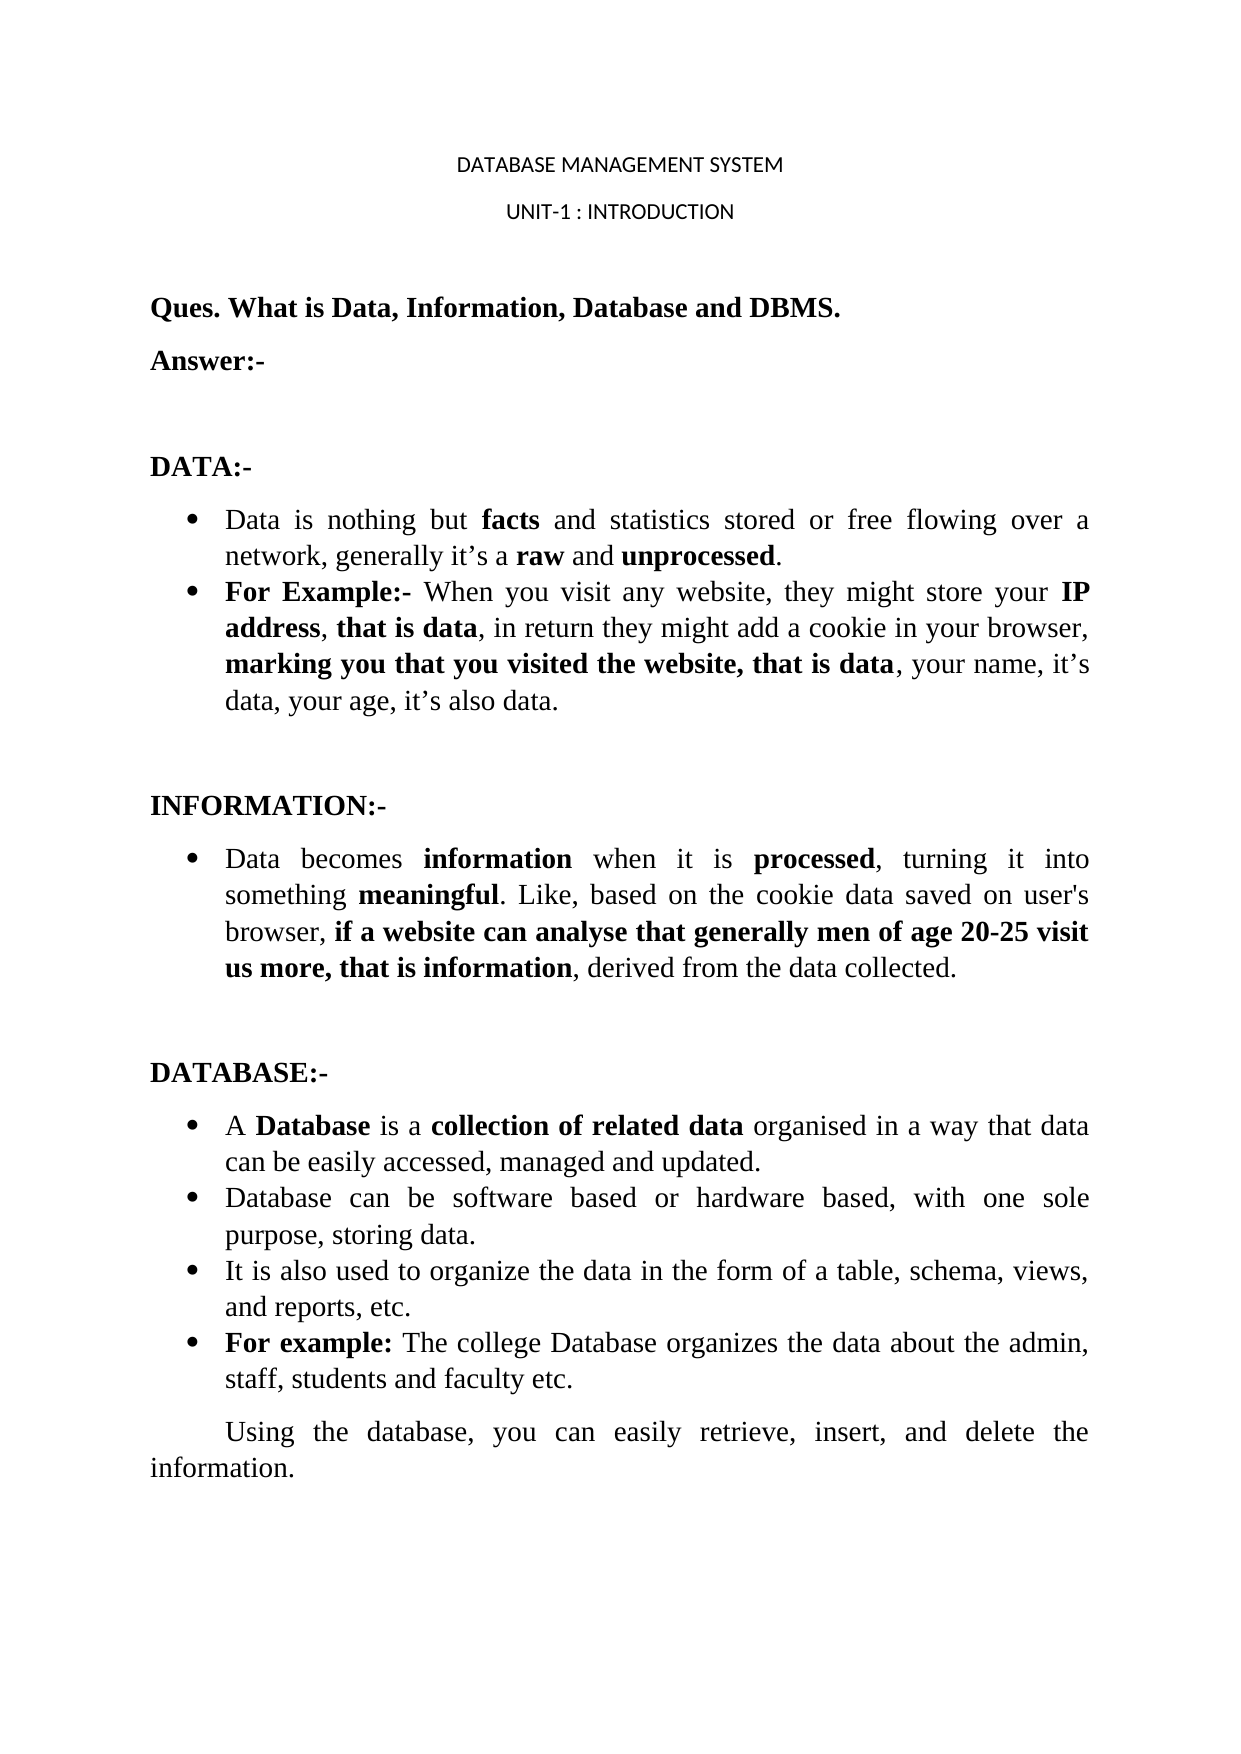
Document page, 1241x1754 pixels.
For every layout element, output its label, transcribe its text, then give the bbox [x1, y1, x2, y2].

list For example: The college Database organizes the data about the admin, staff, students and faculty etc. [187, 1325, 1090, 1395]
text DATABASE MANAGEMENT SYSTEM [150, 150, 1090, 178]
text DATABASE:- [150, 1055, 1090, 1089]
list It is also used to organize the data in the form of a table, schema, views, and reports, etc. [187, 1253, 1090, 1323]
list Database can be software based or hardware based, with one sole purpose, storing data. [187, 1181, 1090, 1250]
text UNIT-1 : INTRODUCTION [150, 197, 1090, 225]
list Data is nothing but facts and statistics stored or free flowing over a network, generally it’s a raw and unprocessed. [187, 502, 1090, 572]
text Using the database, you can easily retrieve, insert, and delete the information. [150, 1414, 1090, 1484]
text DATA:- [150, 449, 1090, 483]
text INFORMATION:- [150, 788, 1090, 822]
text Ques. What is Data, Information, Database and DBMS. [150, 291, 1090, 324]
list For Example:- When you visit any website, they might store your IP address, that is data, in return they might add a cookie in your browser, marking you that you visited the website, that is data, your name, it’s data, your age, it’s also data. [187, 574, 1090, 716]
list Data becomes information when it is processed, turning it into something meaningful. Like, based on the cookie data saved on user's browser, if a website can analyse that generally men of age 20-25 visit us more, that is information, derived from the data collected. [187, 841, 1090, 983]
list A Database is a collection of related data organised in a way that data can be easily accessed, managed and updated. [187, 1108, 1090, 1178]
text Answer:- [150, 343, 1090, 377]
